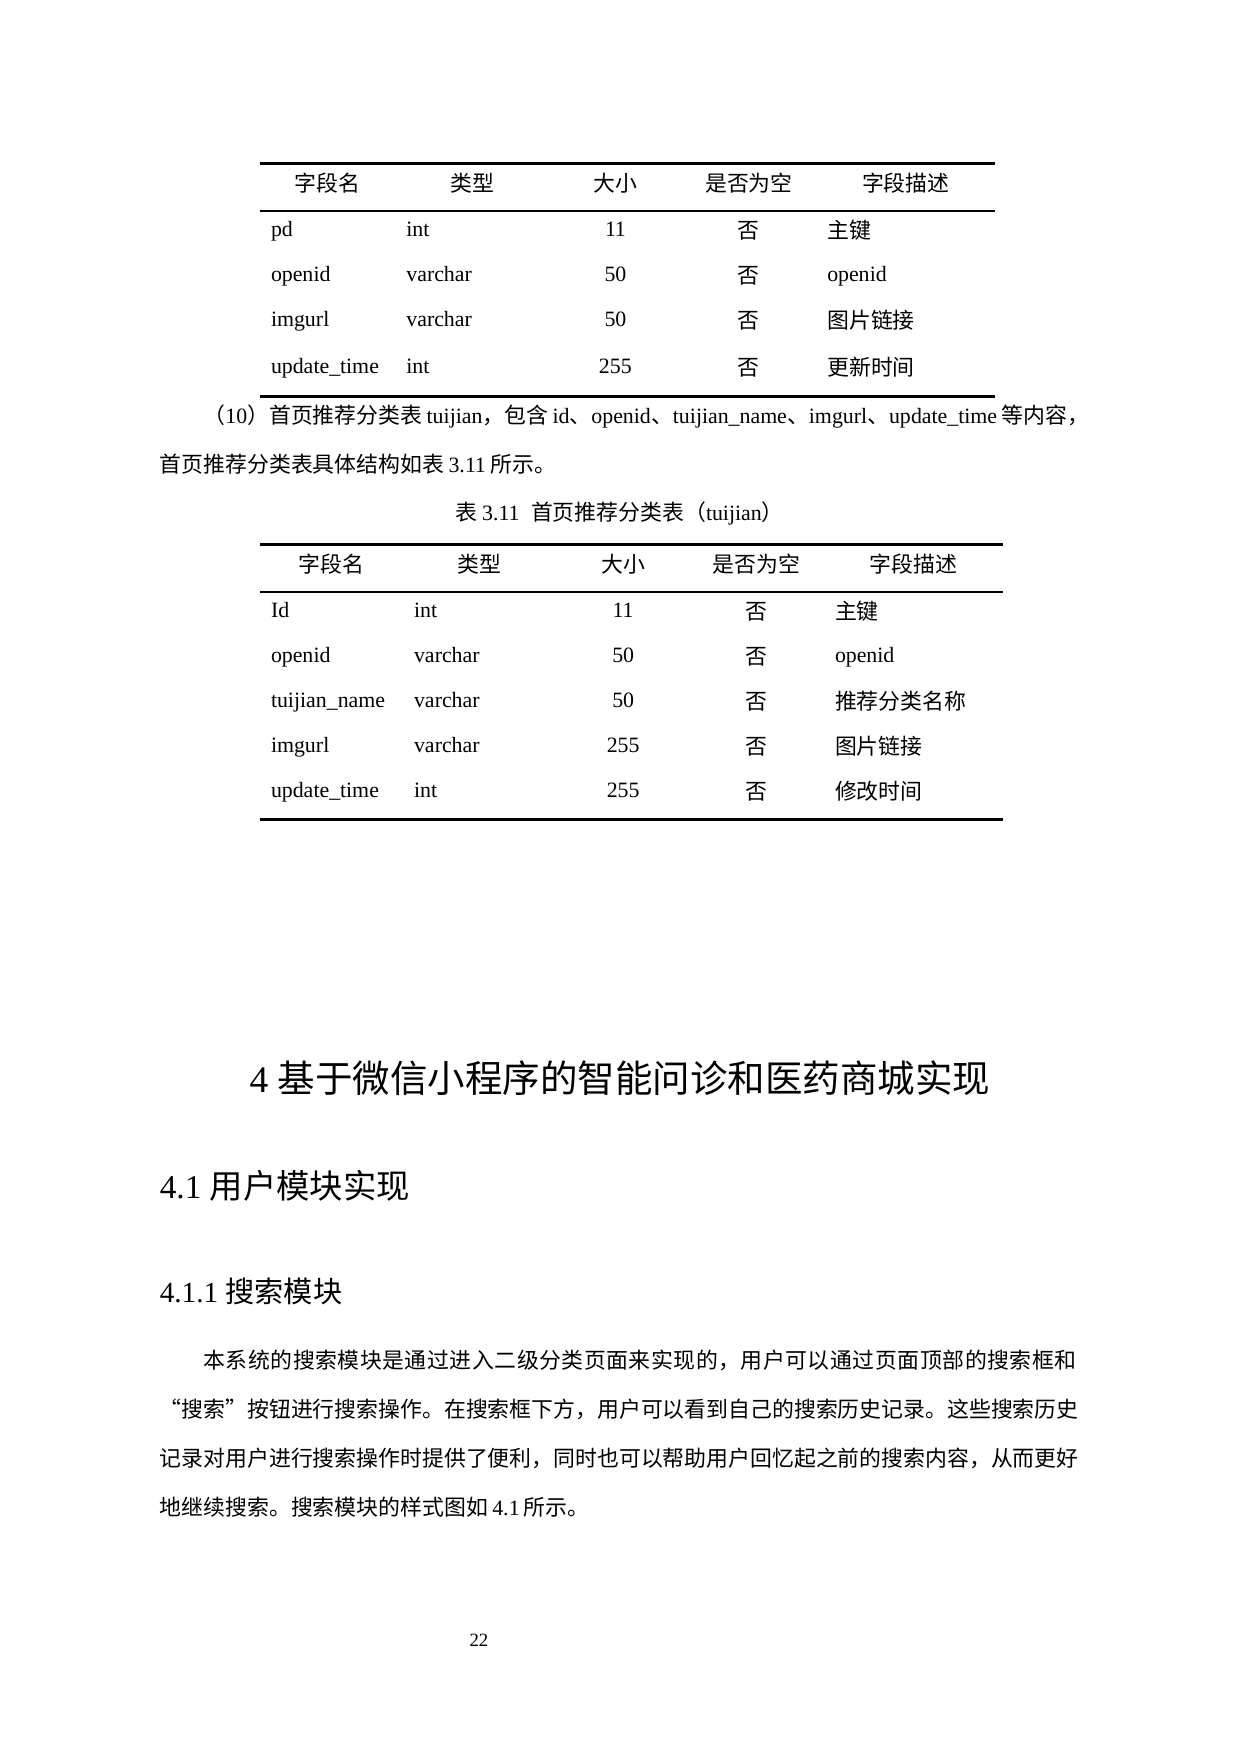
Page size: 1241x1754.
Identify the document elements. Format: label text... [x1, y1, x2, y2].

text 4 基于微信小程序的智能问诊和医药商城实现 [159, 1043, 1079, 1108]
table_cell 修改时间 [824, 773, 1003, 818]
table_cell 否 [682, 257, 816, 302]
text 本系统的搜索模块是通过进入二级分类页面来实现的，用户可以通过页面顶部的搜索框和“搜索”按钮进行搜索操作。在搜索框下方，用户可以看到自己的搜索历史记录。这些搜索历史记录对用户进行搜索操作时提供了便利，同时也可以帮助用户回忆起之前的搜索内容，从而更好地继续搜索。搜索模块的样式图如4.1所示。 [159, 1343, 1079, 1522]
table_header 字段描述 [824, 546, 1003, 591]
table_cell openid [824, 638, 1003, 683]
table_cell 主键 [824, 593, 1003, 638]
table_cell 推荐分类名称 [824, 683, 1003, 728]
table_cell 50 [549, 257, 682, 302]
table_cell 50 [556, 638, 689, 683]
table_cell update_time [260, 350, 395, 394]
table_cell tuijian_name [260, 683, 403, 728]
table_header 类型 [403, 546, 556, 591]
table_cell openid [816, 257, 995, 302]
table_header 字段描述 [816, 165, 995, 210]
text 4.1.1 搜索模块 [159, 1257, 1079, 1322]
table_cell 否 [689, 728, 823, 773]
table_header 大小 [556, 546, 689, 591]
table_cell varchar [395, 257, 549, 302]
table_cell varchar [403, 683, 556, 728]
table_cell openid [260, 257, 395, 302]
table_cell 主键 [816, 212, 995, 257]
table_cell 11 [549, 212, 682, 257]
table_cell 否 [689, 638, 823, 683]
table_cell 255 [556, 728, 689, 773]
text 表3.11 首页推荐分类表（tuijian） [159, 495, 1079, 527]
table_cell 255 [556, 773, 689, 818]
table_cell varchar [403, 638, 556, 683]
table_header 类型 [395, 165, 549, 210]
table_cell 否 [689, 773, 823, 818]
table_cell imgurl [260, 302, 395, 349]
table_cell 图片链接 [824, 728, 1003, 773]
table_cell Id [260, 593, 403, 638]
table_header 是否为空 [682, 165, 816, 210]
table_cell 否 [682, 302, 816, 349]
table_cell varchar [395, 302, 549, 349]
table_cell 255 [549, 350, 682, 394]
table_cell 否 [682, 212, 816, 257]
table_cell 图片链接 [816, 302, 995, 349]
table_cell varchar [403, 728, 556, 773]
table_cell update_time [260, 773, 403, 818]
table_cell 11 [556, 593, 689, 638]
table_cell int [403, 773, 556, 818]
table_cell int [395, 212, 549, 257]
table_cell int [403, 593, 556, 638]
table_cell openid [260, 638, 403, 683]
table_cell imgurl [260, 728, 403, 773]
table_header 字段名 [260, 165, 395, 210]
table_cell 否 [682, 350, 816, 394]
table_cell 更新时间 [816, 350, 995, 394]
table_header 字段名 [260, 546, 403, 591]
table_cell int [395, 350, 549, 394]
table_cell 否 [689, 683, 823, 728]
table_cell 50 [556, 683, 689, 728]
table_header 大小 [549, 165, 682, 210]
table_cell 50 [549, 302, 682, 349]
table_cell 否 [689, 593, 823, 638]
text （10）首页推荐分类表tuijian，包含id、openid、tuijian_name、imgurl、update_time等内容，首页推荐分类表具体结构如表3.11所示。 [159, 398, 1079, 479]
table_cell pd [260, 212, 395, 257]
text 4.1 用户模块实现 [159, 1152, 1079, 1217]
table_header 是否为空 [689, 546, 823, 591]
